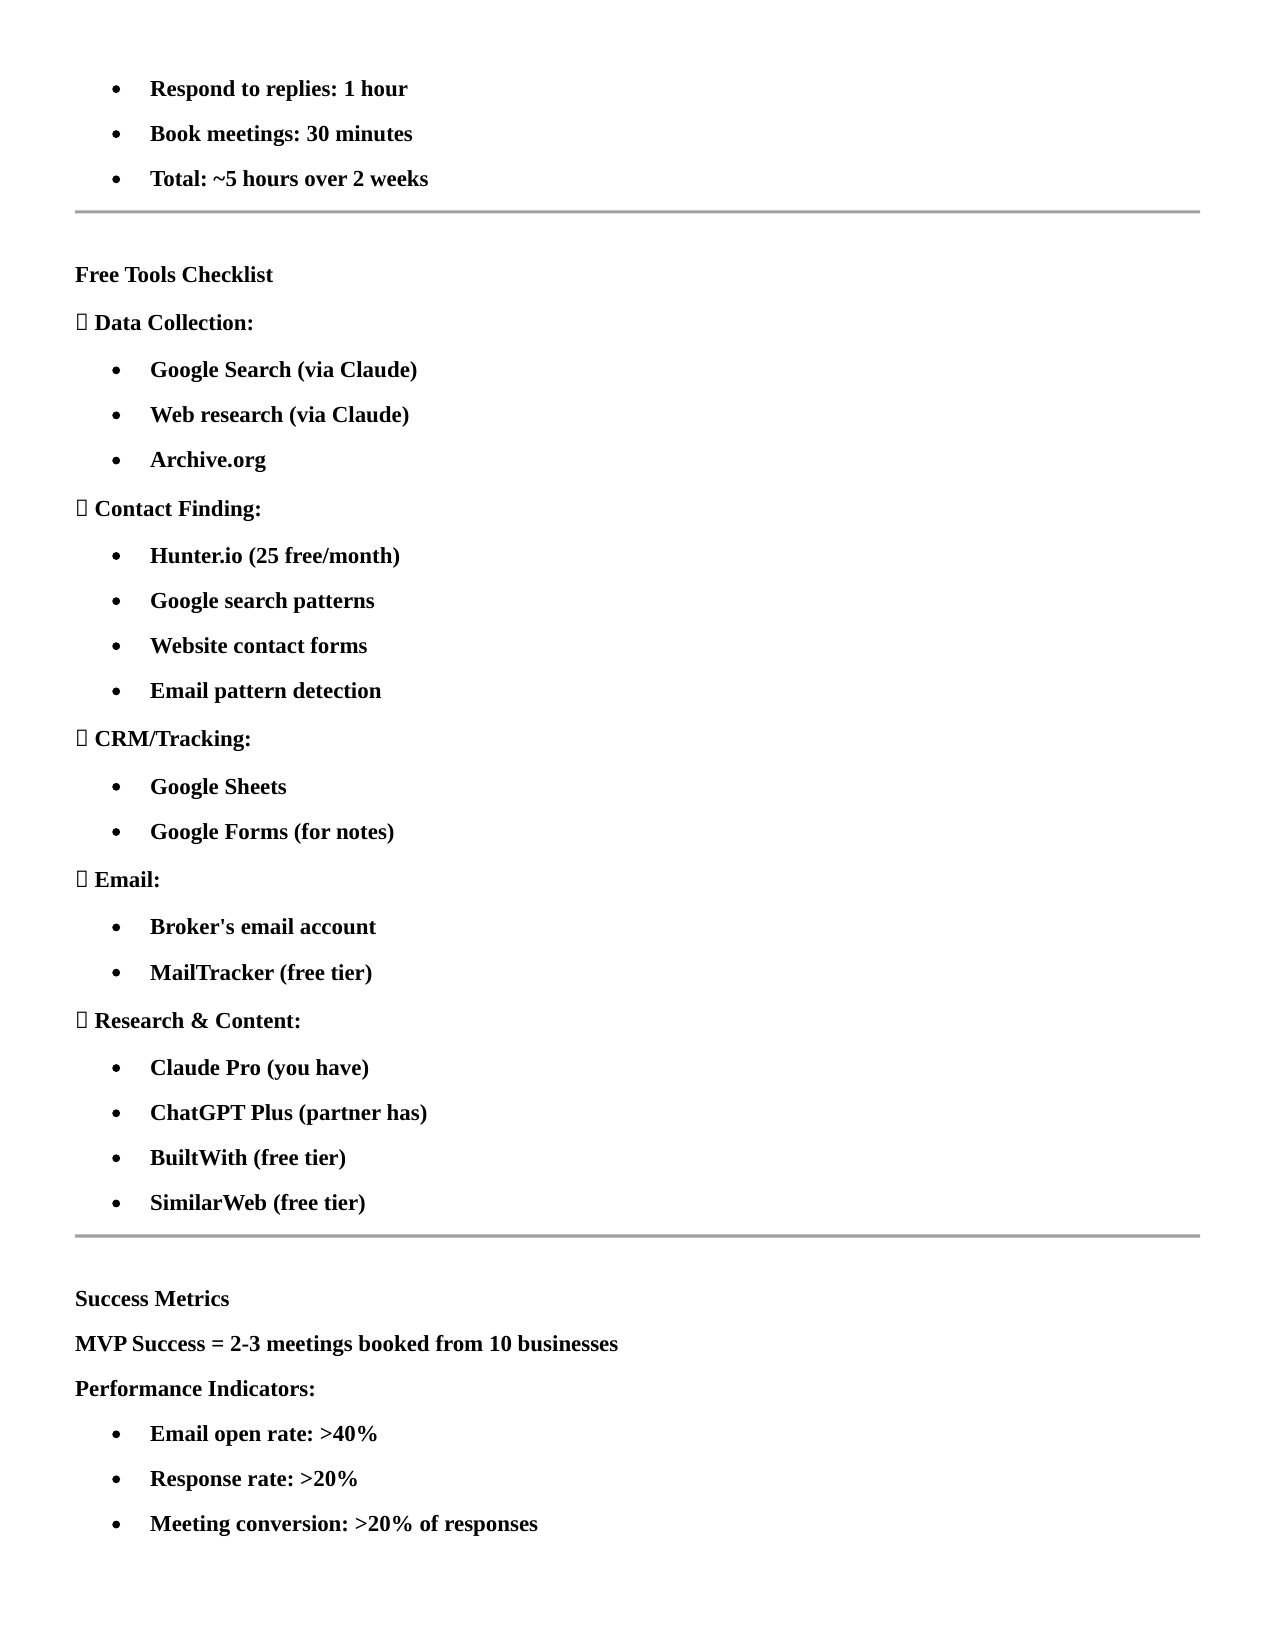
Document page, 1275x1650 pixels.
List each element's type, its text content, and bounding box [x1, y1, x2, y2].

text Success Metrics [75, 1285, 1200, 1311]
text ✅ Research & Content: [75, 1004, 1200, 1035]
list BuiltWith (free tier) [112, 1144, 1200, 1171]
text MVP Success = 2-3 meetings booked from 10 businesses [75, 1330, 1200, 1356]
text Free Tools Checklist [75, 261, 1200, 287]
list Claude Pro (you have) [112, 1054, 1200, 1080]
list Book meetings: 30 minutes [112, 120, 1200, 146]
list ChatGPT Plus (partner has) [112, 1099, 1200, 1126]
list Google Sheets [112, 773, 1200, 799]
text Performance Indicators: [75, 1375, 1200, 1401]
list Total: ~5 hours over 2 weeks [112, 165, 1200, 192]
list Broker's email account [112, 913, 1200, 940]
list Email open rate: >40% [112, 1420, 1200, 1447]
list Meeting conversion: >20% of responses [112, 1510, 1200, 1537]
list SimilarWeb (free tier) [112, 1189, 1200, 1216]
text ✅ CRM/Tracking: [75, 722, 1200, 754]
list Response rate: >20% [112, 1465, 1200, 1492]
text ✅ Contact Finding: [75, 492, 1200, 523]
list Hunter.io (25 free/month) [112, 542, 1200, 568]
list MailTracker (free tier) [112, 958, 1200, 985]
text ✅ Email: [75, 863, 1200, 894]
list Email pattern detection [112, 677, 1200, 704]
list Archive.org [112, 446, 1200, 473]
text ✅ Data Collection: [75, 306, 1200, 337]
list Respond to replies: 1 hour [112, 75, 1200, 101]
list Website contact forms [112, 632, 1200, 658]
list Google Forms (for notes) [112, 818, 1200, 844]
list Google Search (via Claude) [112, 356, 1200, 383]
list Google search patterns [112, 587, 1200, 613]
list Web research (via Claude) [112, 401, 1200, 428]
